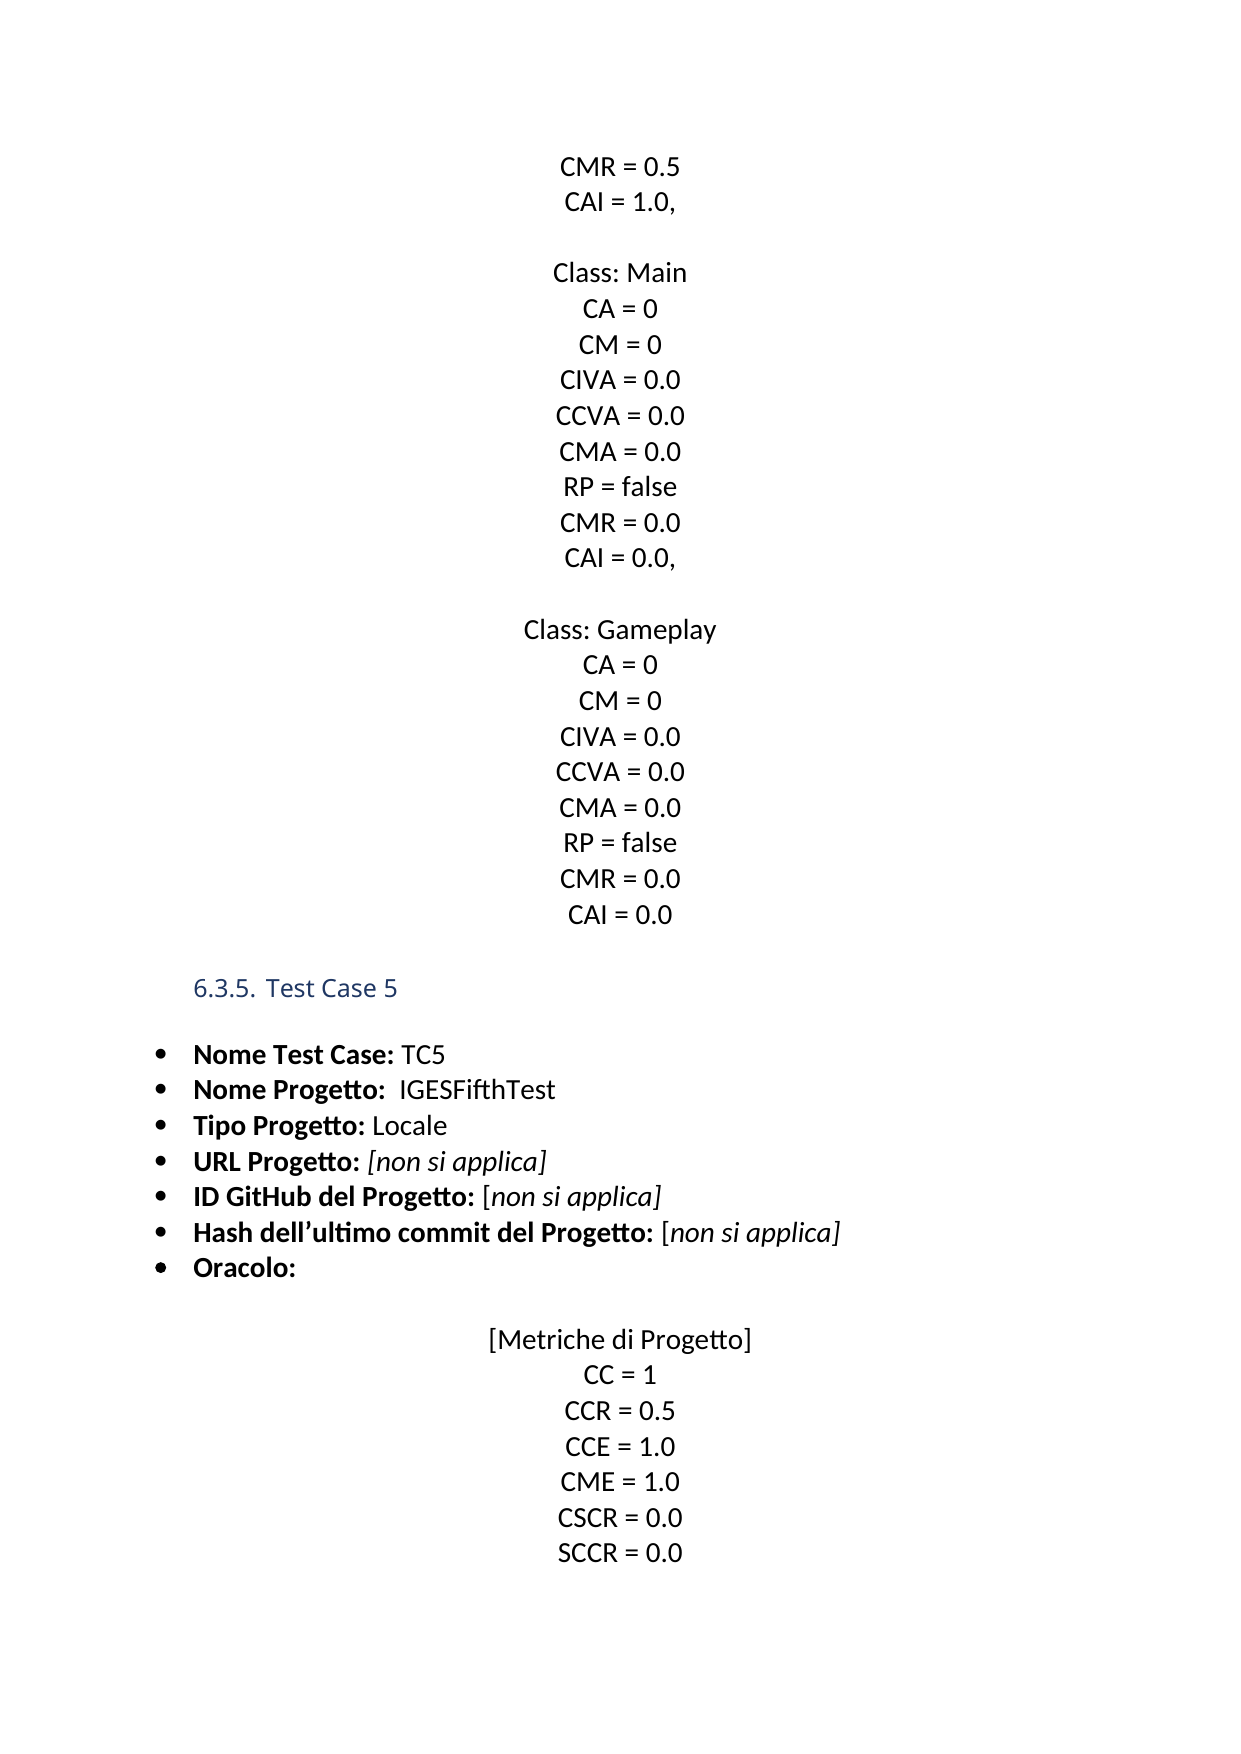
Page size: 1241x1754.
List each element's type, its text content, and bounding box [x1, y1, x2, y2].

list Hash dell’ultimo commit del Progetto: [non si applica] [156, 1214, 1122, 1249]
subtitle Test Case 5 [193, 971, 1122, 1005]
text CMA = 0.0 [118, 433, 1122, 468]
text RP = false [118, 468, 1122, 504]
text CA = 0 [118, 290, 1122, 326]
text CMR = 0.0 [118, 860, 1122, 896]
text CMA = 0.0 [118, 789, 1122, 824]
text Class: Main [118, 254, 1122, 290]
text CMR = 0.0 [118, 504, 1122, 539]
text CME = 1.0 [118, 1463, 1122, 1499]
text CAI = 0.0, [118, 539, 1122, 575]
text [Metriche di Progetto] [118, 1321, 1122, 1356]
text RP = false [118, 824, 1122, 860]
list Tipo Progetto: Locale [156, 1107, 1122, 1143]
text CCVA = 0.0 [118, 753, 1122, 789]
list Nome Test Case: TC5 [156, 1036, 1122, 1071]
list Oracolo: [156, 1249, 1122, 1285]
text CC = 1 [118, 1356, 1122, 1392]
text CCE = 1.0 [118, 1428, 1122, 1463]
text CAI = 0.0 [118, 896, 1122, 931]
text CM = 0 [118, 326, 1122, 361]
text CCVA = 0.0 [118, 397, 1122, 433]
list URL Progetto: [non si applica] [156, 1143, 1122, 1178]
text CIVA = 0.0 [118, 718, 1122, 753]
text CAI = 1.0, [118, 183, 1122, 219]
list Nome Progetto: IGESFifthTest [156, 1071, 1122, 1107]
text CA = 0 [118, 646, 1122, 682]
text CM = 0 [118, 682, 1122, 718]
text SCCR = 0.0 [118, 1534, 1122, 1570]
text Class: Gameplay [118, 611, 1122, 646]
list ID GitHub del Progetto: [non si applica] [156, 1178, 1122, 1214]
text CIVA = 0.0 [118, 361, 1122, 397]
text CCR = 0.5 [118, 1392, 1122, 1428]
text CMR = 0.5 [118, 148, 1122, 183]
text CSCR = 0.0 [118, 1499, 1122, 1534]
